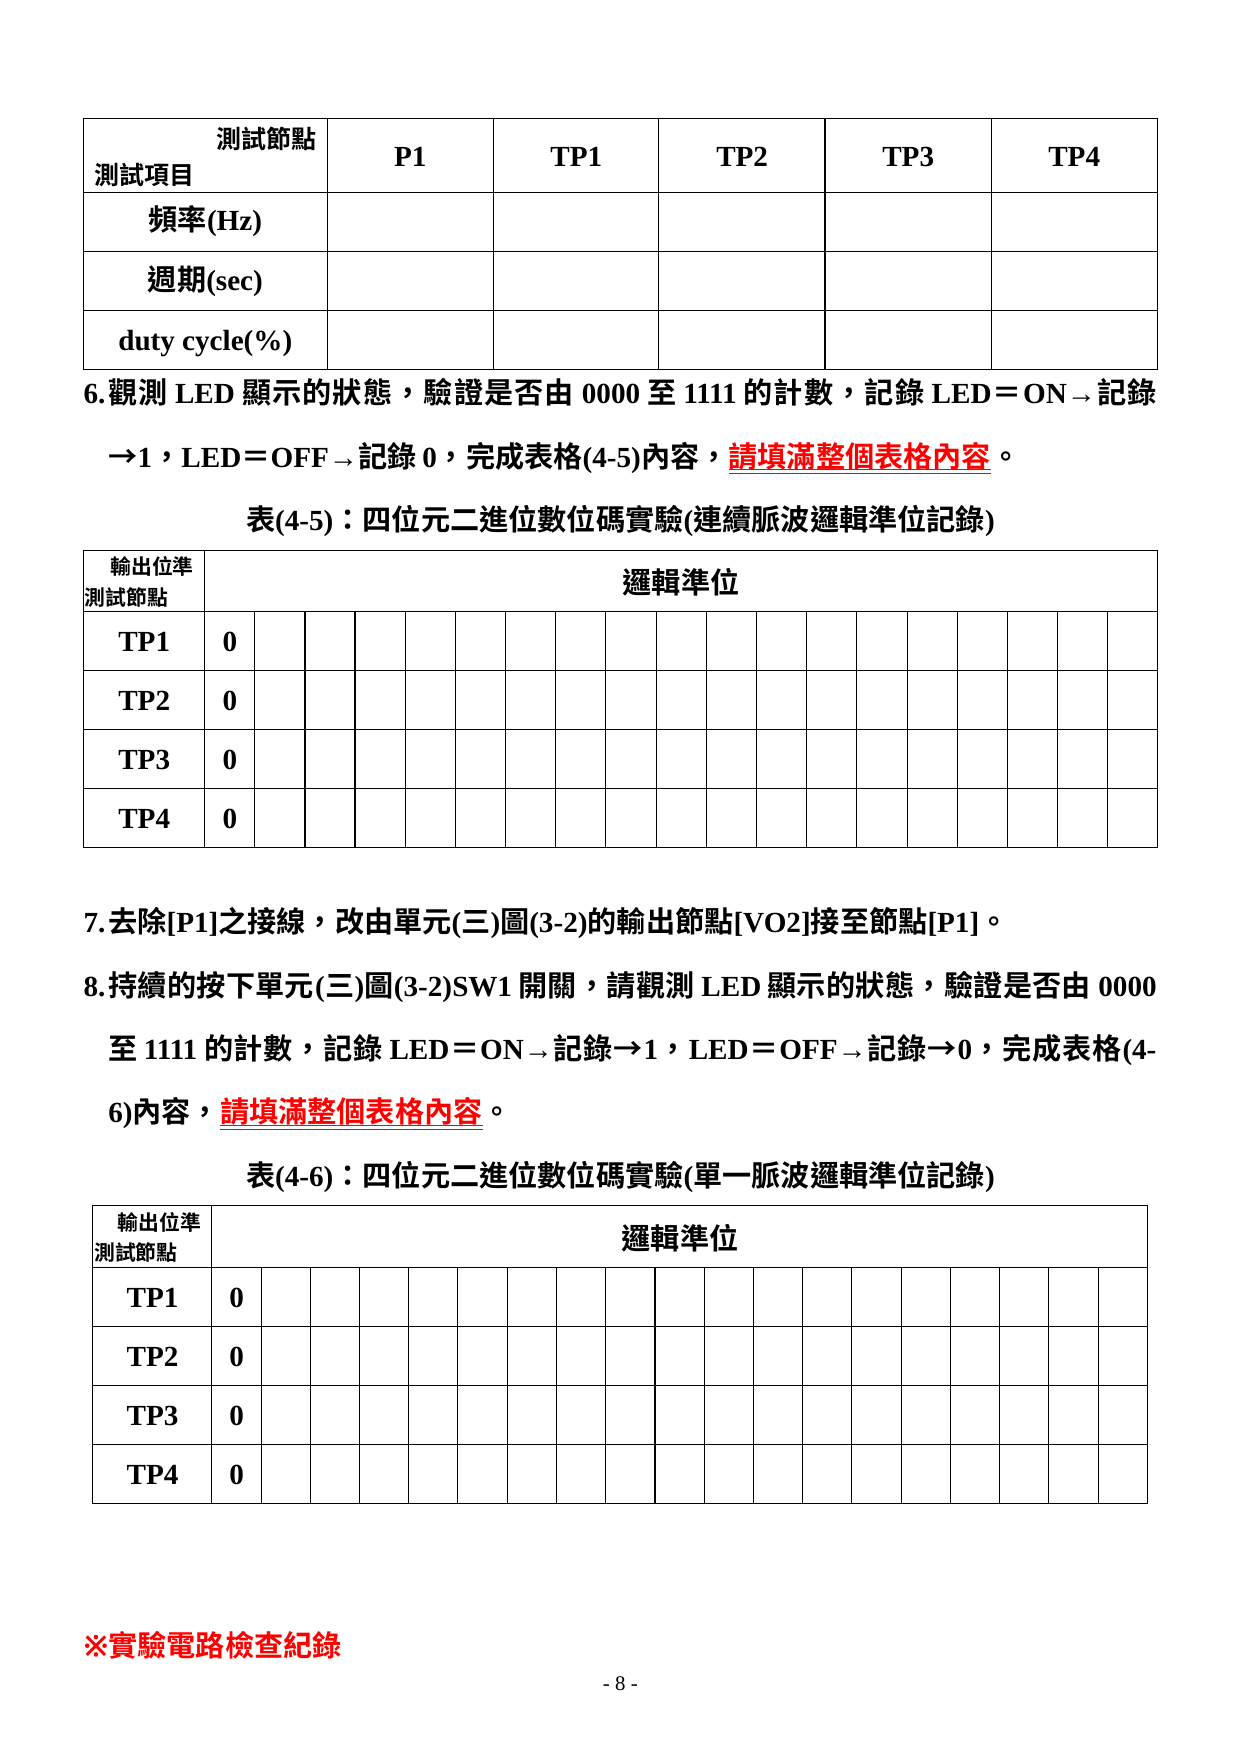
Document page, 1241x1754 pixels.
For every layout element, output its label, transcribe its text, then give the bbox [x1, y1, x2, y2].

table_cell [826, 193, 991, 251]
table_cell 0 [205, 671, 254, 729]
table_cell [606, 1327, 654, 1385]
table_cell [852, 1445, 901, 1503]
table_cell [262, 1445, 310, 1503]
table_cell [807, 730, 856, 788]
table_cell [409, 1268, 457, 1326]
table_cell [508, 1268, 556, 1326]
table_cell [908, 671, 957, 729]
table_cell [992, 311, 1157, 369]
table_cell [908, 612, 957, 670]
table_cell [356, 612, 405, 670]
table_cell [902, 1327, 950, 1385]
table_cell [1000, 1327, 1048, 1385]
table_cell [409, 1445, 457, 1503]
table_cell [306, 612, 354, 670]
table_cell [458, 1386, 507, 1444]
table_cell [1008, 612, 1057, 670]
table_cell [657, 789, 706, 847]
table_cell [656, 1445, 704, 1503]
table_cell [328, 252, 493, 310]
table_cell [754, 1386, 802, 1444]
table_cell [659, 193, 824, 251]
table_cell [992, 193, 1157, 251]
table_cell [458, 1445, 507, 1503]
table_cell [506, 671, 555, 729]
table_cell [1108, 789, 1157, 847]
list 觀測LED顯示的狀態，驗證是否由0000至1111的計數，記錄LED＝ON→記錄→1，LED＝OFF→記錄0，完成表格(4-5)內容，請填滿整個表格內容。 [83, 370, 1157, 476]
table_cell [406, 671, 455, 729]
table_cell [262, 1386, 310, 1444]
table_cell [1108, 612, 1157, 670]
table_cell [707, 730, 756, 788]
table_cell [826, 311, 991, 369]
table_cell [458, 1268, 507, 1326]
table_cell TP3 [84, 730, 204, 788]
table_cell 0 [205, 789, 254, 847]
table_cell [406, 612, 455, 670]
table_cell [556, 671, 605, 729]
table_cell [705, 1268, 753, 1326]
table_cell TP4 [93, 1445, 211, 1503]
table_cell [757, 730, 806, 788]
table_cell 0 [212, 1327, 261, 1385]
table_cell [992, 252, 1157, 310]
table_cell [757, 671, 806, 729]
table_cell [409, 1386, 457, 1444]
table_cell [659, 311, 824, 369]
table_cell [659, 252, 824, 310]
text 表(4-6)：四位元二進位數位碼實驗(單一脈波邏輯準位記錄) [83, 1152, 1157, 1195]
table_cell [356, 730, 405, 788]
table_header P1 [328, 119, 493, 192]
table_cell [951, 1268, 999, 1326]
table_cell [754, 1327, 802, 1385]
table_cell [557, 1268, 605, 1326]
table_cell 0 [205, 730, 254, 788]
table_cell [506, 730, 555, 788]
table_cell [606, 730, 656, 788]
table_cell [306, 671, 354, 729]
table_header 邏輯準位 [205, 551, 1157, 611]
table_cell [262, 1327, 310, 1385]
table_cell [803, 1445, 851, 1503]
table_cell [1008, 730, 1057, 788]
text ※實驗電路檢查紀錄 [83, 1623, 1157, 1665]
table_cell [705, 1327, 753, 1385]
table_cell [908, 789, 957, 847]
table_cell [826, 252, 991, 310]
table_cell [406, 730, 455, 788]
table_cell [951, 1386, 999, 1444]
table_cell [606, 789, 656, 847]
table_cell [356, 789, 405, 847]
table_cell 頻率(Hz) [84, 193, 327, 251]
table_cell [902, 1268, 950, 1326]
table_cell [951, 1327, 999, 1385]
table_cell [1099, 1386, 1147, 1444]
table_cell [754, 1445, 802, 1503]
table_cell TP2 [93, 1327, 211, 1385]
table_cell [311, 1268, 359, 1326]
table_cell [1049, 1268, 1098, 1326]
table_cell [951, 1445, 999, 1503]
table_cell [1049, 1386, 1098, 1444]
table_cell [857, 730, 907, 788]
table_header 測試節點 測試項目 [84, 119, 327, 192]
table_cell [1099, 1268, 1147, 1326]
table_cell 0 [212, 1268, 261, 1326]
table_cell [803, 1386, 851, 1444]
table_cell [1108, 671, 1157, 729]
table_cell [1058, 789, 1107, 847]
table_cell [311, 1327, 359, 1385]
table_cell TP1 [84, 612, 204, 670]
table_cell [707, 612, 756, 670]
list 去除[P1]之接線，改由單元(三)圖(3-2)的輸出節點[VO2]接至節點[P1]。 [83, 899, 1157, 941]
table_cell [255, 671, 304, 729]
table_cell [803, 1268, 851, 1326]
table_cell [1099, 1445, 1147, 1503]
table_header TP4 [992, 119, 1157, 192]
table_cell duty cycle(%) [84, 311, 327, 369]
table_cell [902, 1386, 950, 1444]
table_cell [958, 612, 1007, 670]
table_cell [508, 1386, 556, 1444]
table_cell TP1 [93, 1268, 211, 1326]
table_cell [1058, 671, 1107, 729]
table_cell [656, 1386, 704, 1444]
table_cell [852, 1327, 901, 1385]
table_cell [757, 612, 806, 670]
table_cell TP4 [84, 789, 204, 847]
table_cell [705, 1445, 753, 1503]
table_cell [852, 1268, 901, 1326]
table_cell [456, 612, 505, 670]
table_cell [807, 671, 856, 729]
table_cell [705, 1386, 753, 1444]
table_cell [857, 789, 907, 847]
table_cell [494, 311, 658, 369]
table_cell [557, 1445, 605, 1503]
table_cell [657, 671, 706, 729]
table_cell [657, 730, 706, 788]
table_cell [958, 730, 1007, 788]
table_cell [356, 671, 405, 729]
table_cell [657, 612, 706, 670]
table_cell [557, 1386, 605, 1444]
table_cell [508, 1327, 556, 1385]
table_cell [807, 612, 856, 670]
table_cell [902, 1445, 950, 1503]
table_cell [754, 1268, 802, 1326]
table_cell [360, 1445, 408, 1503]
table_cell [803, 1327, 851, 1385]
table_cell [508, 1445, 556, 1503]
table_cell [306, 730, 354, 788]
table_cell [807, 789, 856, 847]
table_cell [458, 1327, 507, 1385]
table_cell [557, 1327, 605, 1385]
table_cell [1099, 1327, 1147, 1385]
table_cell [958, 671, 1007, 729]
table_cell [757, 789, 806, 847]
table_header TP3 [826, 119, 991, 192]
table_cell [1058, 730, 1107, 788]
table_cell [908, 730, 957, 788]
table_cell [656, 1268, 704, 1326]
table_cell [707, 671, 756, 729]
table_cell [606, 1268, 654, 1326]
table_cell [1008, 789, 1057, 847]
table_cell [255, 789, 304, 847]
table_cell [494, 252, 658, 310]
table_cell 0 [212, 1445, 261, 1503]
table_cell [1049, 1327, 1098, 1385]
table_cell [1000, 1445, 1048, 1503]
table_cell [360, 1386, 408, 1444]
table_cell [328, 193, 493, 251]
table_cell [409, 1327, 457, 1385]
table_cell [328, 311, 493, 369]
text 表(4-5)：四位元二進位數位碼實驗(連續脈波邏輯準位記錄) [83, 497, 1157, 539]
table_cell [857, 671, 907, 729]
table_cell [406, 789, 455, 847]
table_cell [306, 789, 354, 847]
table_cell [606, 612, 656, 670]
table_cell [506, 612, 555, 670]
list 持續的按下單元(三)圖(3-2)SW1開關，請觀測LED顯示的狀態，驗證是否由0000至1111的計數，記錄LED＝ON→記錄→1，LED＝OFF→記錄→0，完成表格(4-6)內容，請填滿整個表格內容。 [83, 962, 1157, 1131]
table_cell [606, 1445, 654, 1503]
table_header 輸出位準 測試節點 [84, 551, 204, 611]
table_cell [360, 1268, 408, 1326]
table_header TP1 [494, 119, 658, 192]
table_cell [456, 789, 505, 847]
table_cell [556, 730, 605, 788]
table_cell [255, 612, 304, 670]
table_cell TP3 [93, 1386, 211, 1444]
table_cell [1000, 1268, 1048, 1326]
table_cell [958, 789, 1007, 847]
table_cell [1058, 612, 1107, 670]
table_cell [494, 193, 658, 251]
table_header TP2 [659, 119, 824, 192]
table_cell 0 [205, 612, 254, 670]
table_cell [311, 1386, 359, 1444]
table_cell [311, 1445, 359, 1503]
table_cell [1000, 1386, 1048, 1444]
table_cell [1008, 671, 1057, 729]
table_cell [556, 789, 605, 847]
table_cell 0 [212, 1386, 261, 1444]
table_cell [506, 789, 555, 847]
table_cell [456, 671, 505, 729]
table_header 邏輯準位 [212, 1206, 1147, 1267]
table_cell 週期(sec) [84, 252, 327, 310]
table_cell [262, 1268, 310, 1326]
table_cell [857, 612, 907, 670]
table_cell [656, 1327, 704, 1385]
table_header 輸出位準 測試節點 [93, 1206, 211, 1267]
table_cell [707, 789, 756, 847]
table_cell [1049, 1445, 1098, 1503]
table_cell [456, 730, 505, 788]
table_cell [1108, 730, 1157, 788]
table_cell [255, 730, 304, 788]
table_cell [606, 1386, 654, 1444]
table_cell TP2 [84, 671, 204, 729]
table_cell [852, 1386, 901, 1444]
table_cell [606, 671, 656, 729]
table_cell [556, 612, 605, 670]
table_cell [360, 1327, 408, 1385]
